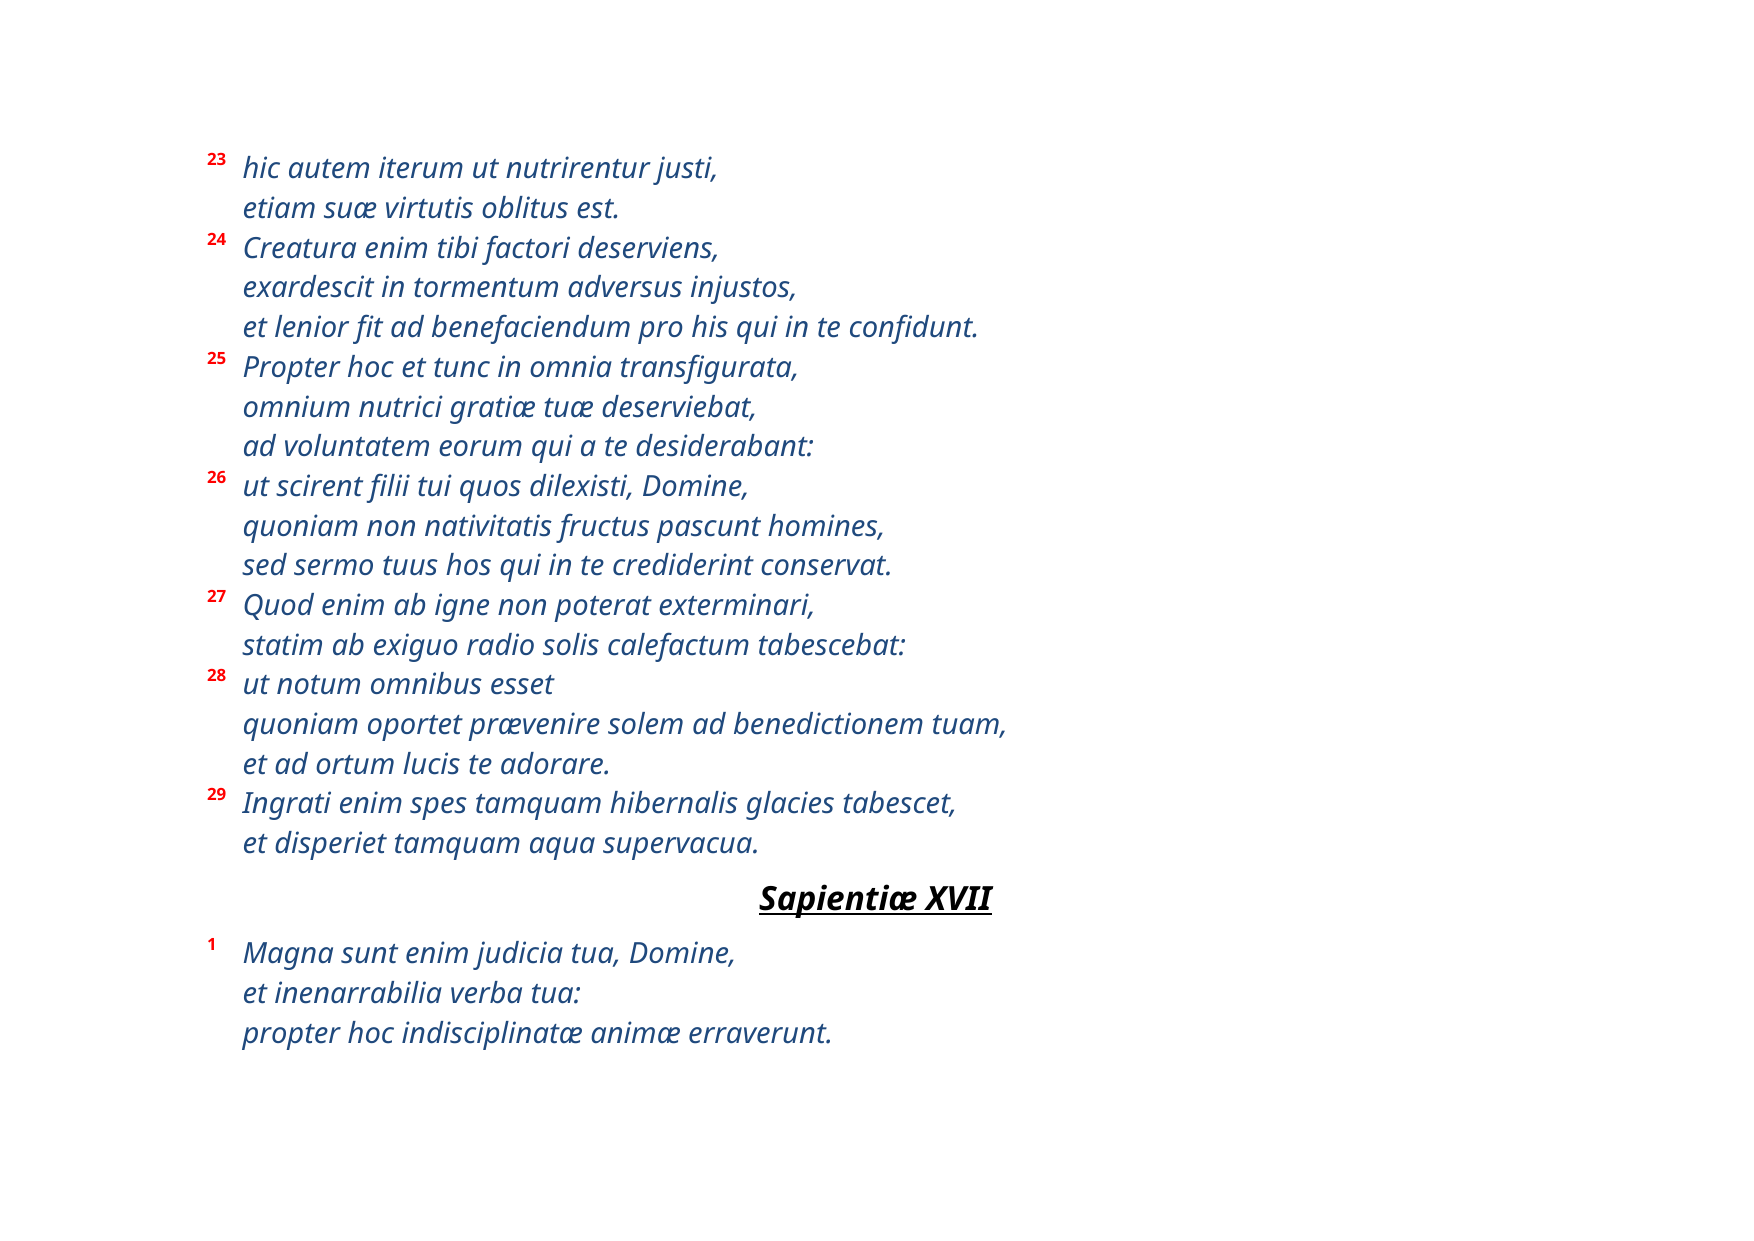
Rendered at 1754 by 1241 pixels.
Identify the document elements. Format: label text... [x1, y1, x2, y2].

text 26 ut scirent filii tui quos dilexisti, Domine, quoniam non nativitatis fructus pascunt homines, sed sermo tuus hos qui in te crediderint conservat. [207, 465, 1547, 584]
text 1 Magna sunt enim judicia tua, Domine, et inenarrabilia verba tua: propter hoc indisciplinatæ animæ erraverunt. [207, 932, 1547, 1052]
text 28 ut notum omnibus esset quoniam oportet prævenire solem ad benedictionem tuam, et ad ortum lucis te adorare. [207, 664, 1547, 783]
text 23 hic autem iterum ut nutrirentur justi, etiam suæ virtutis oblitus est. [207, 148, 1547, 227]
text 27 Quod enim ab igne non poterat exterminari, statim ab exiguo radio solis calefactum tabescebat: [207, 584, 1547, 664]
text 25 Propter hoc et tunc in omnia transfigurata, omnium nutrici gratiæ tuæ deserviebat, ad voluntatem eorum qui a te desiderabant: [207, 346, 1547, 465]
text 24 Creatura enim tibi factori deserviens, exardescit in tormentum adversus injustos, et lenior fit ad benefaciendum pro his qui in te confidunt. [207, 227, 1547, 346]
text 29 Ingrati enim spes tamquam hibernalis glacies tabescet, et disperiet tamquam aqua supervacua. [207, 783, 1547, 862]
text Sapientiæ XVII [148, 874, 1606, 920]
